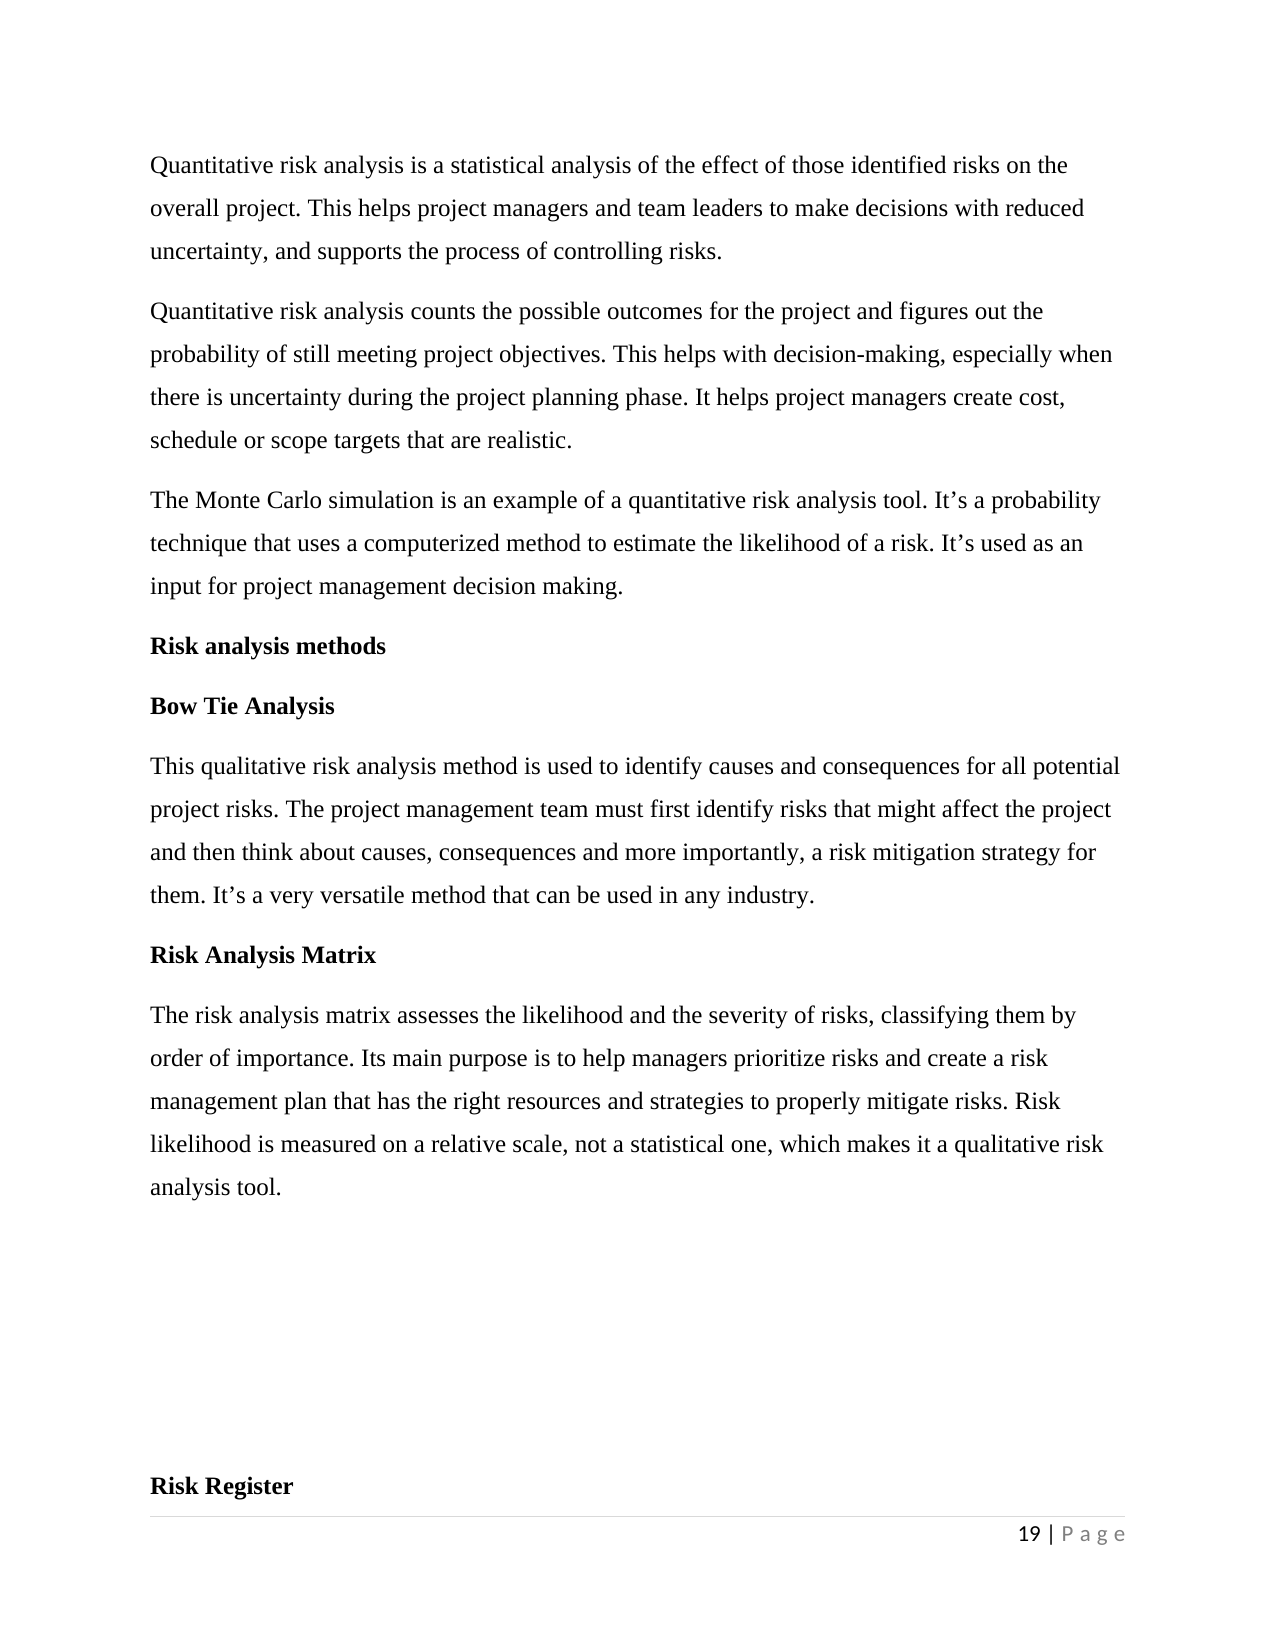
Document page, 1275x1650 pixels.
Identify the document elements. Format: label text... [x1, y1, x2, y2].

text Bow Tie Analysis [150, 691, 1125, 720]
text The Monte Carlo simulation is an example of a quantitative risk analysis tool. It’s a probability technique that uses a computerized method to estimate the likelihood of a risk. It’s used as an input for project management decision making. [150, 485, 1125, 600]
text Quantitative risk analysis is a statistical analysis of the effect of those identified risks on the overall project. This helps project managers and team leaders to make decisions with reduced uncertainty, and supports the process of controlling risks. [150, 150, 1125, 265]
text Quantitative risk analysis counts the possible outcomes for the project and figures out the probability of still meeting project objectives. This helps with decision-making, especially when there is uncertainty during the project planning phase. It helps project managers create cost, schedule or scope targets that are realistic. [150, 296, 1125, 454]
text Risk analysis methods [150, 631, 1125, 660]
text Risk Register [150, 1471, 1125, 1500]
text The risk analysis matrix assesses the likelihood and the severity of risks, classifying them by order of importance. Its main purpose is to help managers prioritize risks and create a risk management plan that has the right resources and strategies to properly mitigate risks. Risk likelihood is measured on a relative scale, not a statistical one, which makes it a qualitative risk analysis tool. [150, 1000, 1125, 1201]
text This qualitative risk analysis method is used to identify causes and consequences for all potential project risks. The project management team must first identify risks that might affect the project and then think about causes, consequences and more importantly, a risk mitigation strategy for them. It’s a very versatile method that can be used in any industry. [150, 751, 1125, 909]
text Risk Analysis Matrix [150, 940, 1125, 969]
